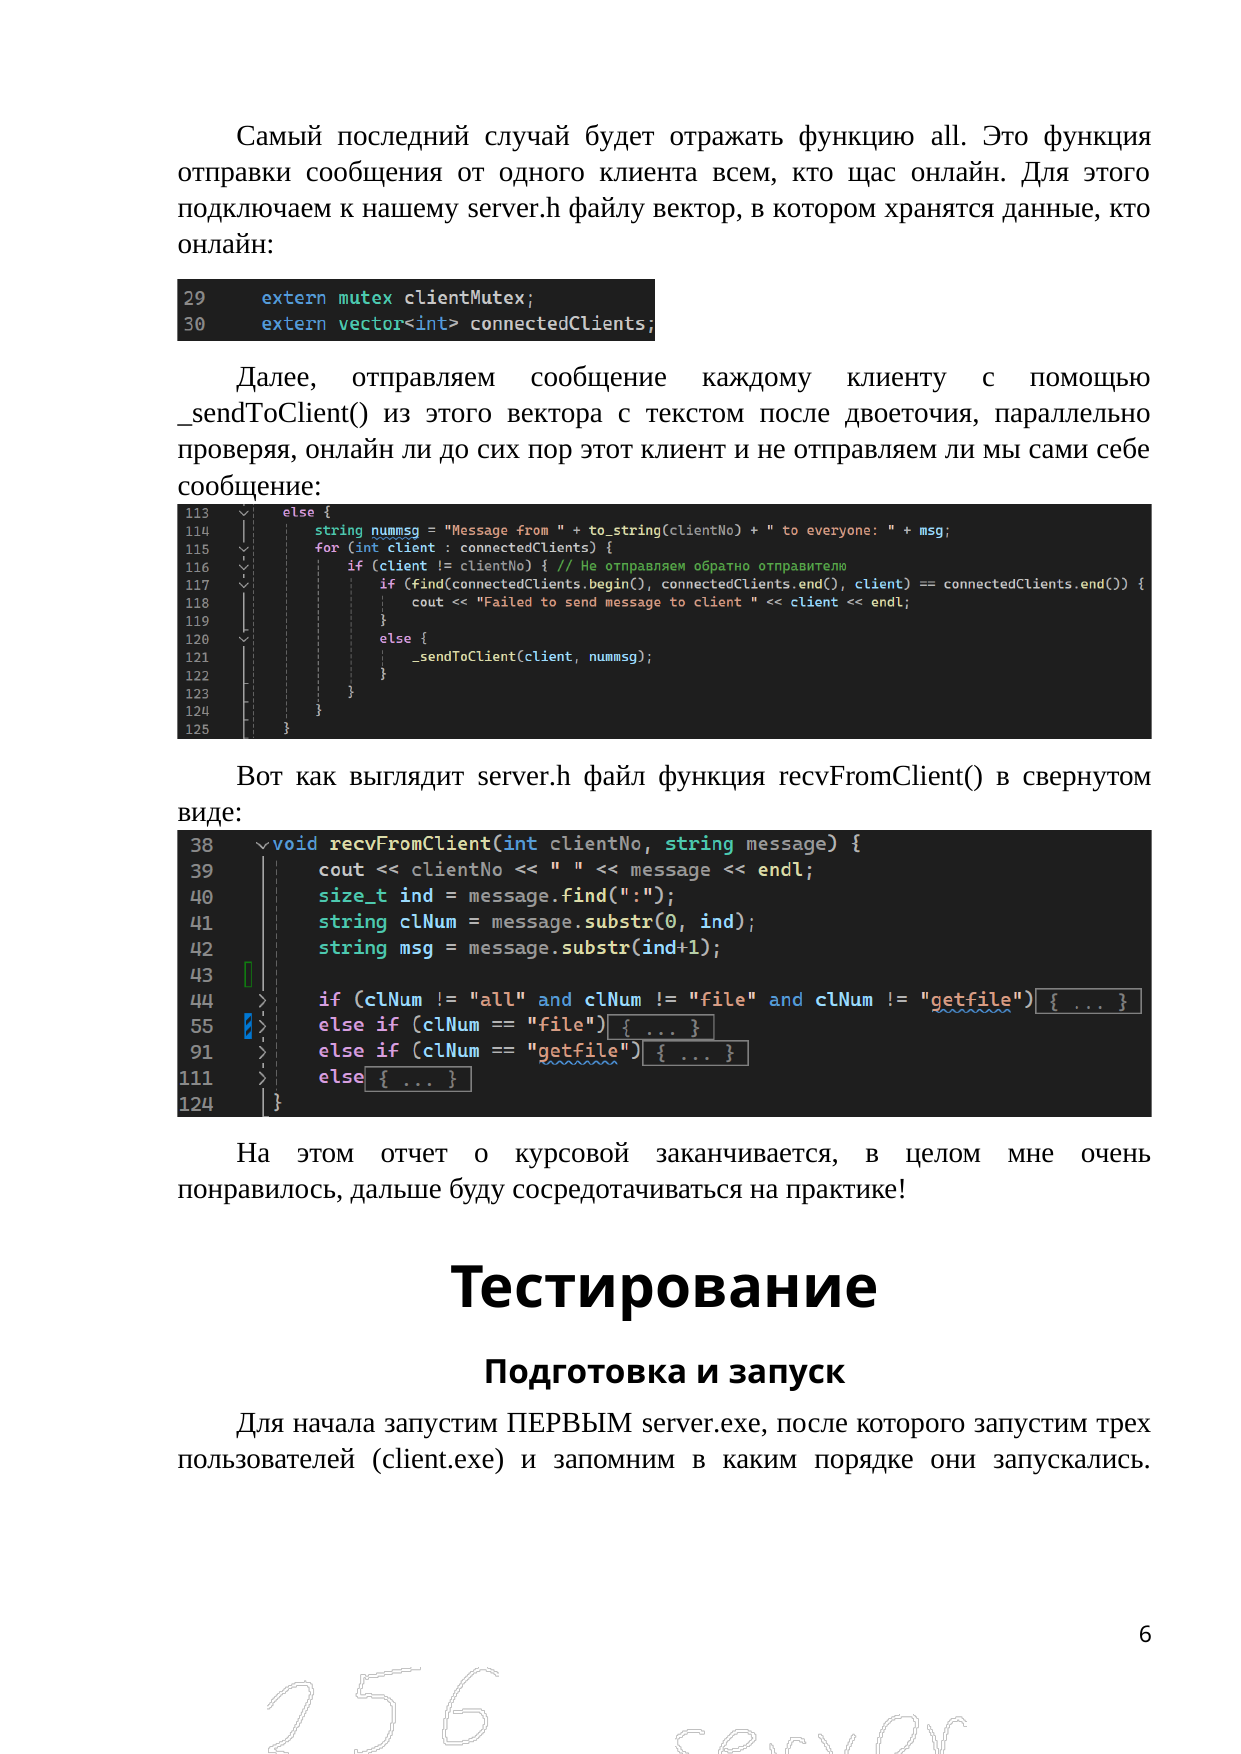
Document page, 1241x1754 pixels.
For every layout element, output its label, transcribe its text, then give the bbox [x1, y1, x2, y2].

text Вот как выглядит server.h файл функция recvFromClient() в свернутом виде: [177, 758, 1152, 830]
picture [675, 1714, 967, 1754]
text Самый последний случай будет отражать функцию all. Это функция отправки сообщения от одного клиента всем, кто щас онлайн. Для этого подключаем к нашему server.h файлу вектор, в котором хранятся данные, кто онлайн: [177, 118, 1152, 260]
subtitle Подготовка и запуск [177, 1348, 1152, 1393]
text Далее, отправляем сообщение каждому клиенту с помощью _sendToClient() из этого вектора с текстом после двоеточия, параллельно проверяя, онлайн ли до сих пор этот клиент и не отправляем ли мы сами себе сообщение: [177, 359, 1152, 504]
subtitle Тестирование [177, 1245, 1152, 1325]
picture [177, 279, 655, 341]
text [177, 1405, 1152, 1475]
picture [267, 1667, 499, 1754]
picture [177, 830, 1152, 1117]
picture [177, 504, 1152, 739]
text На этом отчет о курсовой заканчивается, в целом мне очень понравилось, дальше буду сосредотачиваться на практике! [177, 1136, 1152, 1205]
